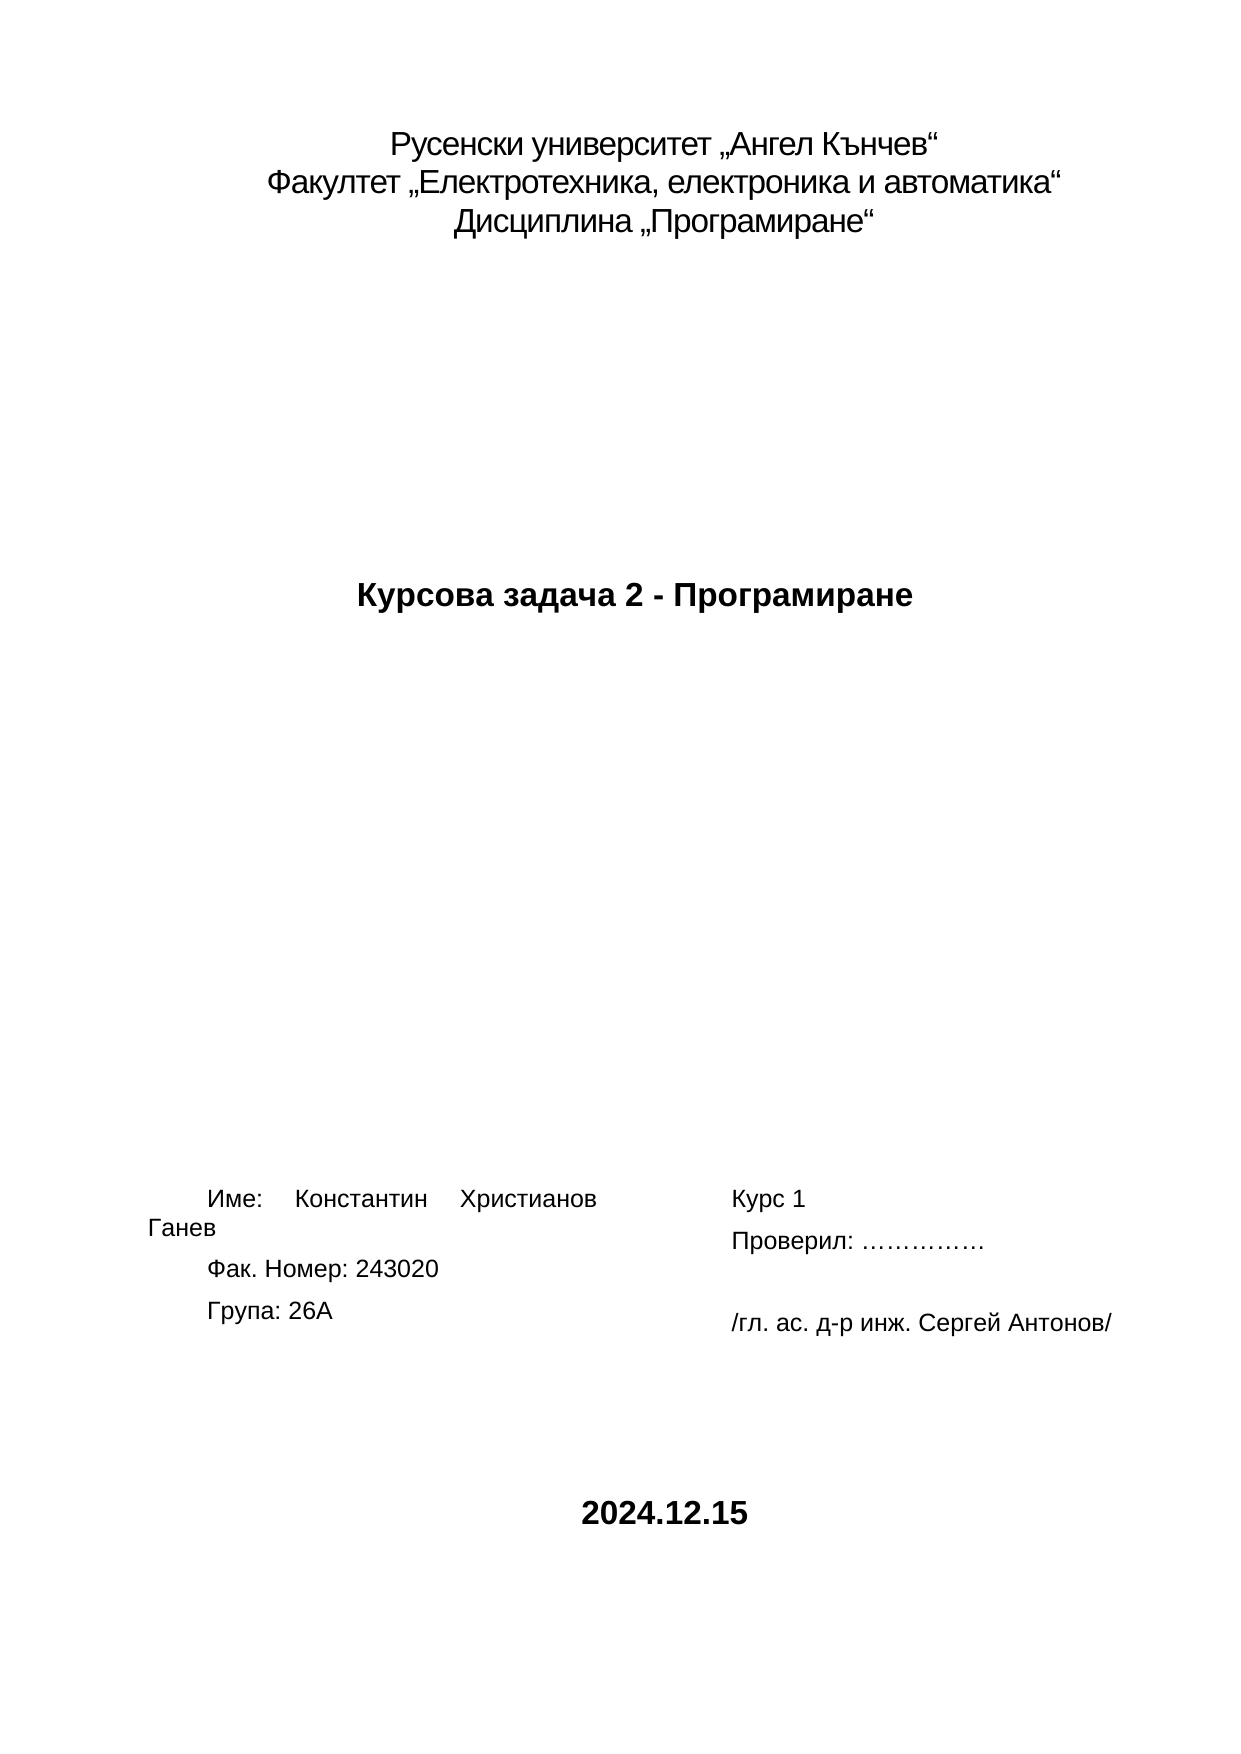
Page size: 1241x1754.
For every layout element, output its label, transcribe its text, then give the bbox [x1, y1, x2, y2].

text Русенски университет „Ангел Кънчев“ [148, 124, 1122, 162]
text Име: Константин Христианов Ганев [148, 1184, 597, 1242]
text Курс 1 [672, 1184, 1122, 1213]
text Проверил: …………… [672, 1226, 1122, 1254]
text Факултет „Електротехника, електроника и автоматика“ [148, 162, 1122, 201]
text /гл. ас. д-р инж. Сергей Антонов/ [672, 1308, 1122, 1337]
text Курсова задача 2 - Програмиране [148, 575, 1122, 613]
text Фак. Номер: 243020 [148, 1254, 597, 1283]
text Дисциплина „Програмиране“ [148, 201, 1122, 239]
text 2024.12.15 [148, 1493, 1122, 1532]
text Група: 26А [148, 1296, 597, 1324]
